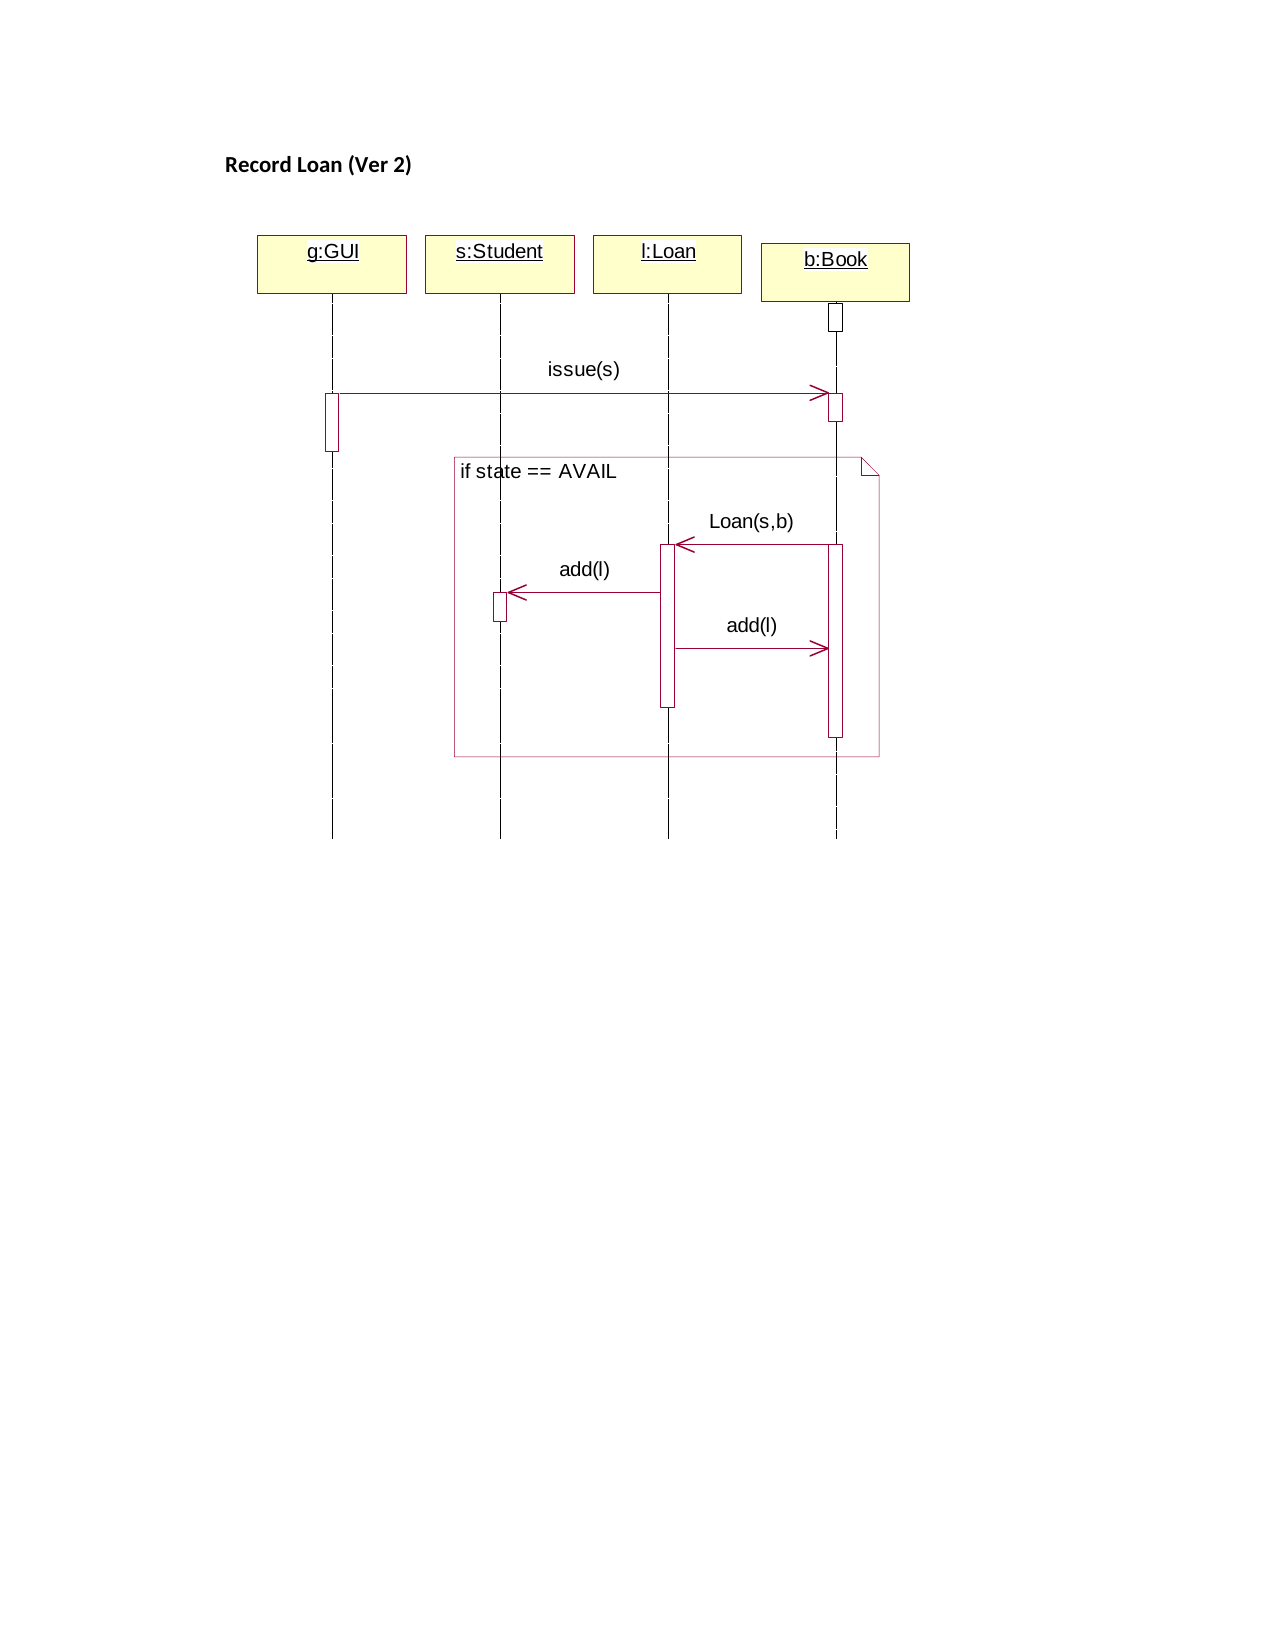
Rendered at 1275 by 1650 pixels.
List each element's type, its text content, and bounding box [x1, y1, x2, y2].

text Record Loan (Ver 2) [225, 150, 1125, 178]
